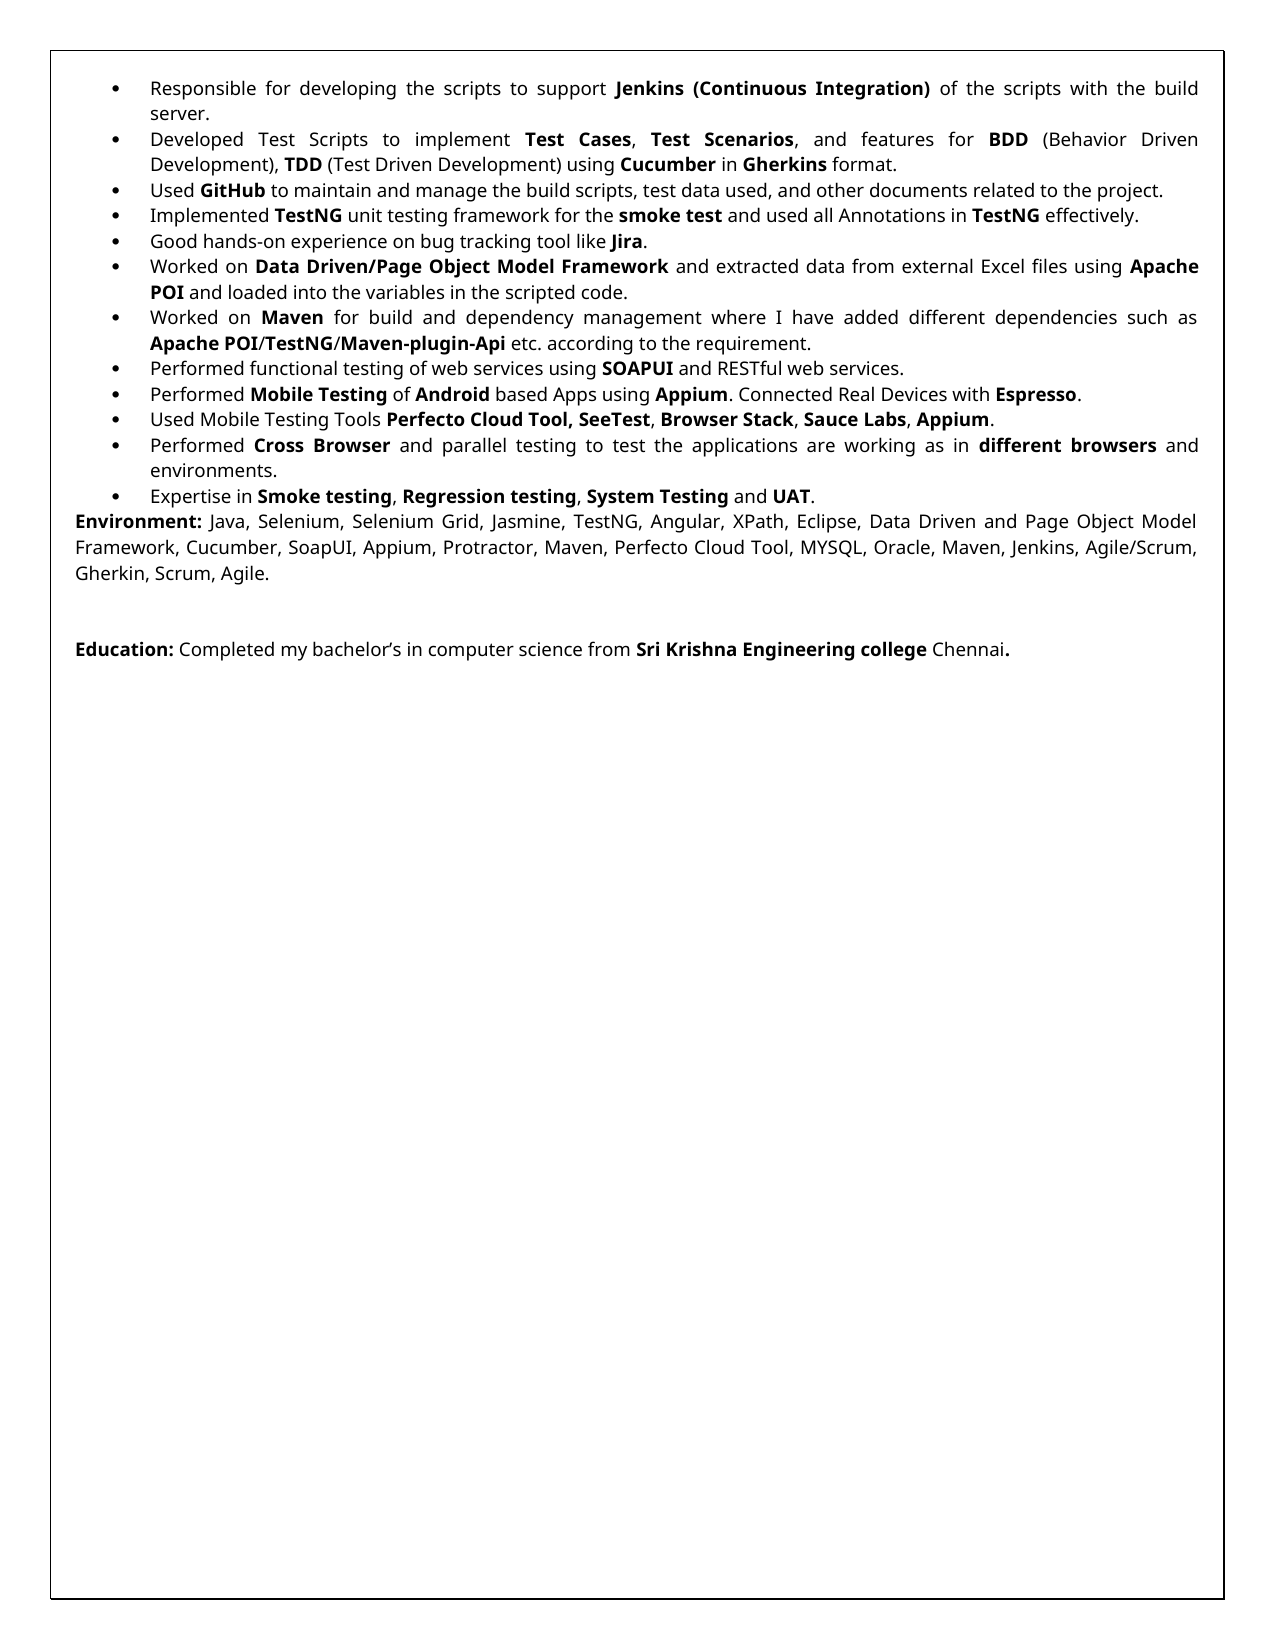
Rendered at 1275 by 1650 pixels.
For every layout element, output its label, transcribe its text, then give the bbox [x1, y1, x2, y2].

list Expertise in Smoke testing, Regression testing, System Testing and UAT. [112, 483, 1199, 509]
list Responsible for developing the scripts to support Jenkins (Continuous Integration) of the scripts with the build server. [112, 75, 1199, 126]
list Implemented TestNG unit testing framework for the smoke test and used all Annotations in TestNG effectively. [112, 203, 1199, 228]
list Worked on Data Driven/Page Object Model Framework and extracted data from external Excel files using Apache POI and loaded into the variables in the scripted code. [112, 254, 1199, 305]
list Used GitHub to maintain and manage the build scripts, test data used, and other documents related to the project. [112, 177, 1199, 203]
list Performed functional testing of web services using SOAPUI and RESTful web services. [112, 356, 1199, 381]
list Good hands-on experience on bug tracking tool like Jira. [112, 228, 1199, 254]
list Performed Cross Browser and parallel testing to test the applications are working as in different browsers and environments. [112, 432, 1199, 483]
list Worked on Maven for build and dependency management where I have added different dependencies such as Apache POI/TestNG/Maven-plugin-Api etc. according to the requirement. [112, 305, 1199, 356]
list Performed Mobile Testing of Android based Apps using Appium. Connected Real Devices with Espresso. [112, 381, 1199, 407]
list Developed Test Scripts to implement Test Cases, Test Scenarios, and features for BDD (Behavior Driven Development), TDD (Test Driven Development) using Cucumber in Gherkins format. [112, 126, 1199, 177]
text Education: Completed my bachelor’s in computer science from Sri Krishna Engineering college Chennai. [75, 636, 1199, 662]
text Environment: Java, Selenium, Selenium Grid, Jasmine, TestNG, Angular, XPath, Eclipse, Data Driven and Page Object Model Framework, Cucumber, SoapUI, Appium, Protractor, Maven, Perfecto Cloud Tool, MYSQL, Oracle, Maven, Jenkins, Agile/Scrum, Gherkin, Scrum, Agile. [75, 509, 1199, 585]
list Used Mobile Testing Tools Perfecto Cloud Tool, SeeTest, Browser Stack, Sauce Labs, Appium. [112, 407, 1199, 432]
